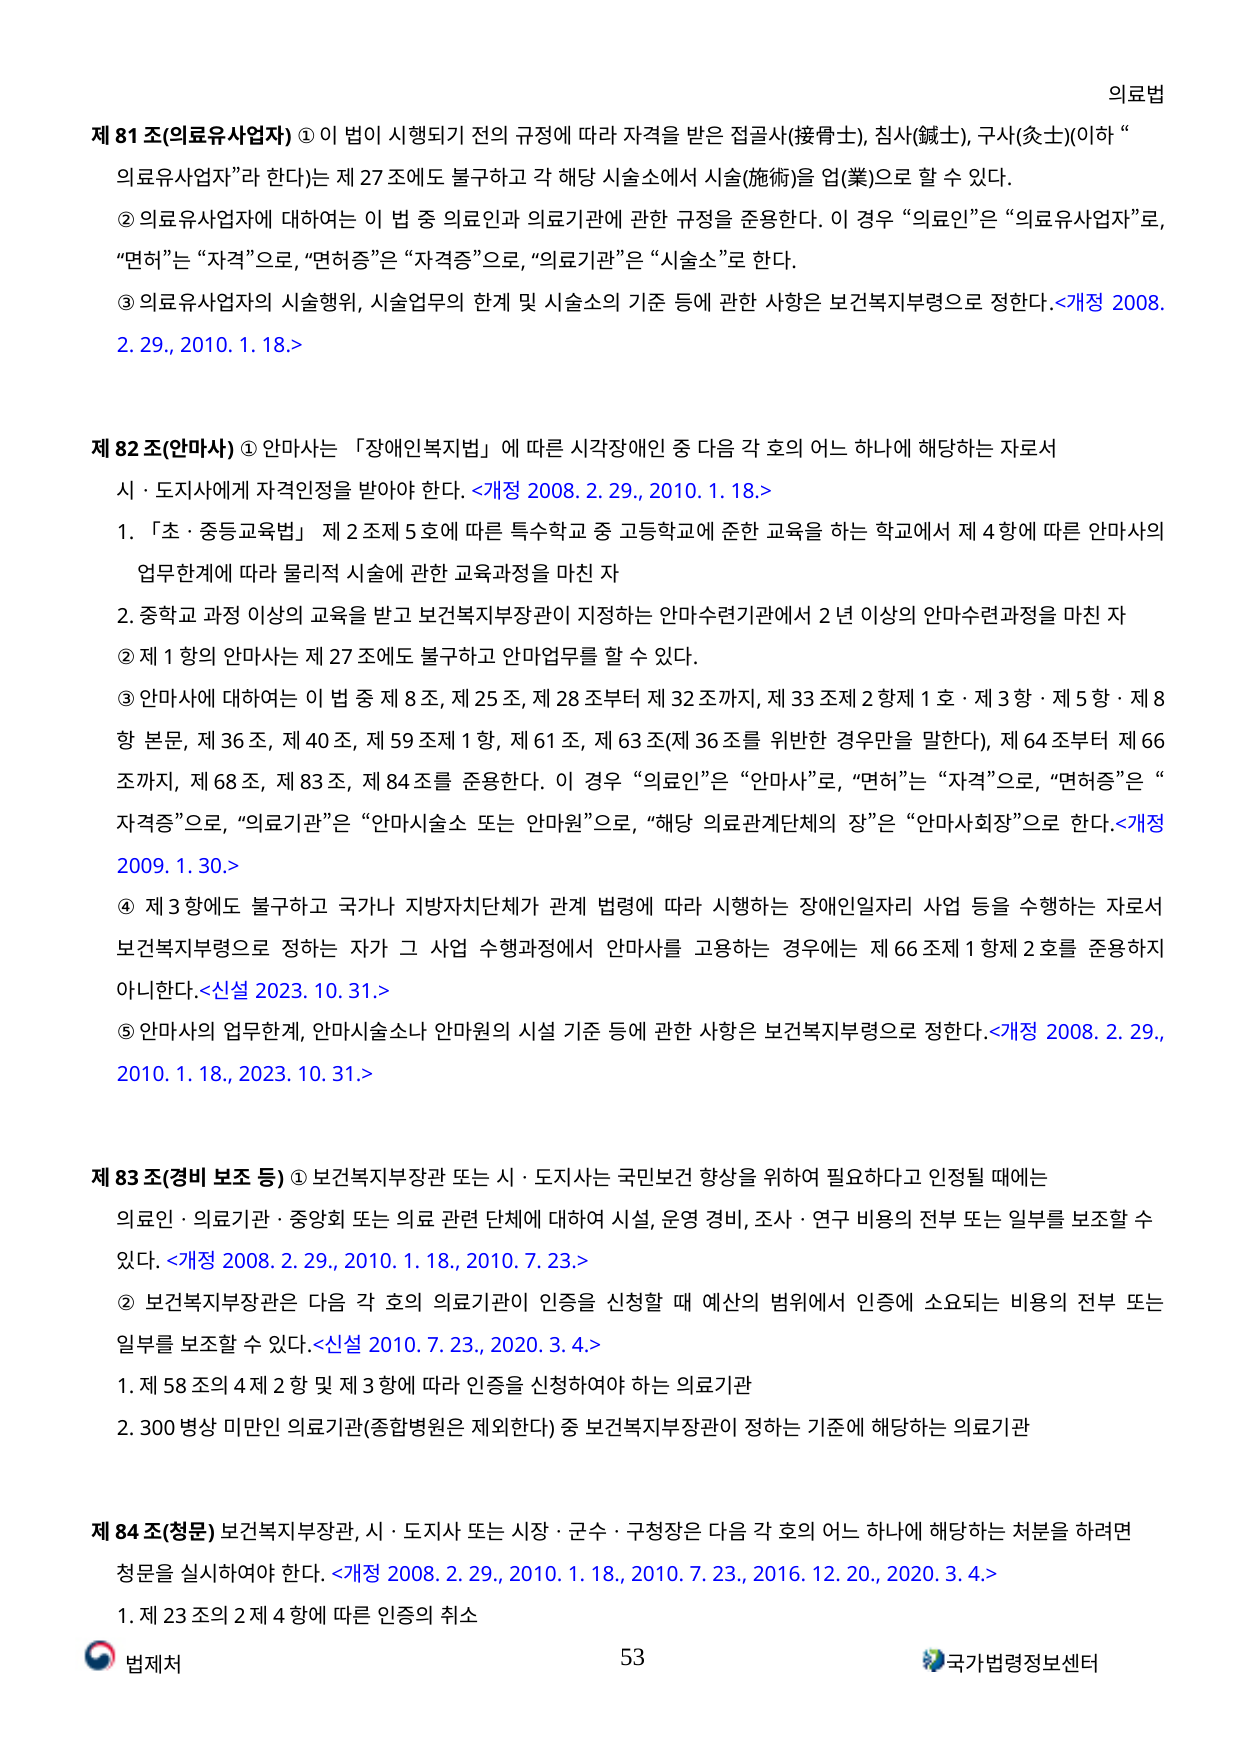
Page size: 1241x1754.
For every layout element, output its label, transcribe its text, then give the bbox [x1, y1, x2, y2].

text ②의료유사업자에 대하여는 이 법 중 의료인과 의료기관에 관한 규정을 준용한다. 이 경우 “의료인”은 “의료유사업자”로, “면허”는 “자격”으로, “면허증”은 “자격증”으로, “의료기관”은 “시술소”로 한다. [117, 192, 1165, 275]
text 2. 중학교 과정 이상의 교육을 받고 보건복지부장관이 지정하는 안마수련기관에서 2년 이상의 안마수련과정을 마친 자 [117, 587, 1165, 629]
text ③의료유사업자의 시술행위, 시술업무의 한계 및 시술소의 기준 등에 관한 사항은 보건복지부령으로 정한다.<개정 2008. 2. 29., 2010. 1. 18.> [117, 275, 1165, 358]
text 제84조(청문) 보건복지부장관, 시ㆍ도지사 또는 시장ㆍ군수ㆍ구청장은 다음 각 호의 어느 하나에 해당하는 처분을 하려면 청문을 실시하여야 한다. <개정 2008. 2. 29., 2010. 1. 18., 2010. 7. 23., 2016. 12. 20., 2020. 3. 4.> [92, 1504, 1165, 1587]
text 제82조(안마사) ①안마사는 「장애인복지법」에 따른 시각장애인 중 다음 각 호의 어느 하나에 해당하는 자로서 시ㆍ도지사에게 자격인정을 받아야 한다. <개정 2008. 2. 29., 2010. 1. 18.> [92, 421, 1165, 504]
text ④ 제3항에도 불구하고 국가나 지방자치단체가 관계 법령에 따라 시행하는 장애인일자리 사업 등을 수행하는 자로서 보건복지부령으로 정하는 자가 그 사업 수행과정에서 안마사를 고용하는 경우에는 제66조제1항제2호를 준용하지 아니한다.<신설 2023. 10. 31.> [117, 879, 1165, 1004]
picture [892, 1637, 947, 1672]
text ② 보건복지부장관은 다음 각 호의 의료기관이 인증을 신청할 때 예산의 범위에서 인증에 소요되는 비용의 전부 또는 일부를 보조할 수 있다.<신설 2010. 7. 23., 2020. 3. 4.> [117, 1275, 1165, 1358]
text ③안마사에 대하여는 이 법 중 제8조, 제25조, 제28조부터 제32조까지, 제33조제2항제1호ㆍ제3항ㆍ제5항ㆍ제8항 본문, 제36조, 제40조, 제59조제1항, 제61조, 제63조(제36조를 위반한 경우만을 말한다), 제64조부터 제66조까지, 제68조, 제83조, 제84조를 준용한다. 이 경우 “의료인”은 “안마사”로, “면허”는 “자격”으로, “면허증”은 “자격증”으로, “의료기관”은 “안마시술소 또는 안마원”으로, “해당 의료관계단체의 장”은 “안마사회장”으로 한다.<개정 2009. 1. 30.> [117, 671, 1165, 879]
text 1. 제23조의2제4항에 따른 인증의 취소 [117, 1587, 1165, 1629]
text ⑤안마사의 업무한계, 안마시술소나 안마원의 시설 기준 등에 관한 사항은 보건복지부령으로 정한다.<개정 2008. 2. 29., 2010. 1. 18., 2023. 10. 31.> [117, 1004, 1165, 1087]
text 1. 「초ㆍ중등교육법」 제2조제5호에 따른 특수학교 중 고등학교에 준한 교육을 하는 학교에서 제4항에 따른 안마사의 업무한계에 따라 물리적 시술에 관한 교육과정을 마친 자 [117, 504, 1165, 587]
text 2. 300병상 미만인 의료기관(종합병원은 제외한다) 중 보건복지부장관이 정하는 기준에 해당하는 의료기관 [117, 1400, 1165, 1442]
text ②제1항의 안마사는 제27조에도 불구하고 안마업무를 할 수 있다. [117, 629, 1165, 671]
picture [75, 1637, 126, 1673]
text 제83조(경비 보조 등) ①보건복지부장관 또는 시ㆍ도지사는 국민보건 향상을 위하여 필요하다고 인정될 때에는 의료인ㆍ의료기관ㆍ중앙회 또는 의료 관련 단체에 대하여 시설, 운영 경비, 조사ㆍ연구 비용의 전부 또는 일부를 보조할 수 있다. <개정 2008. 2. 29., 2010. 1. 18., 2010. 7. 23.> [92, 1150, 1165, 1275]
text 제81조(의료유사업자) ①이 법이 시행되기 전의 규정에 따라 자격을 받은 접골사(接骨士), 침사(鍼士), 구사(灸士)(이하 “의료유사업자”라 한다)는 제27조에도 불구하고 각 해당 시술소에서 시술(施術)을 업(業)으로 할 수 있다. [92, 108, 1165, 192]
text 1. 제58조의4제2항 및 제3항에 따라 인증을 신청하여야 하는 의료기관 [117, 1358, 1165, 1400]
